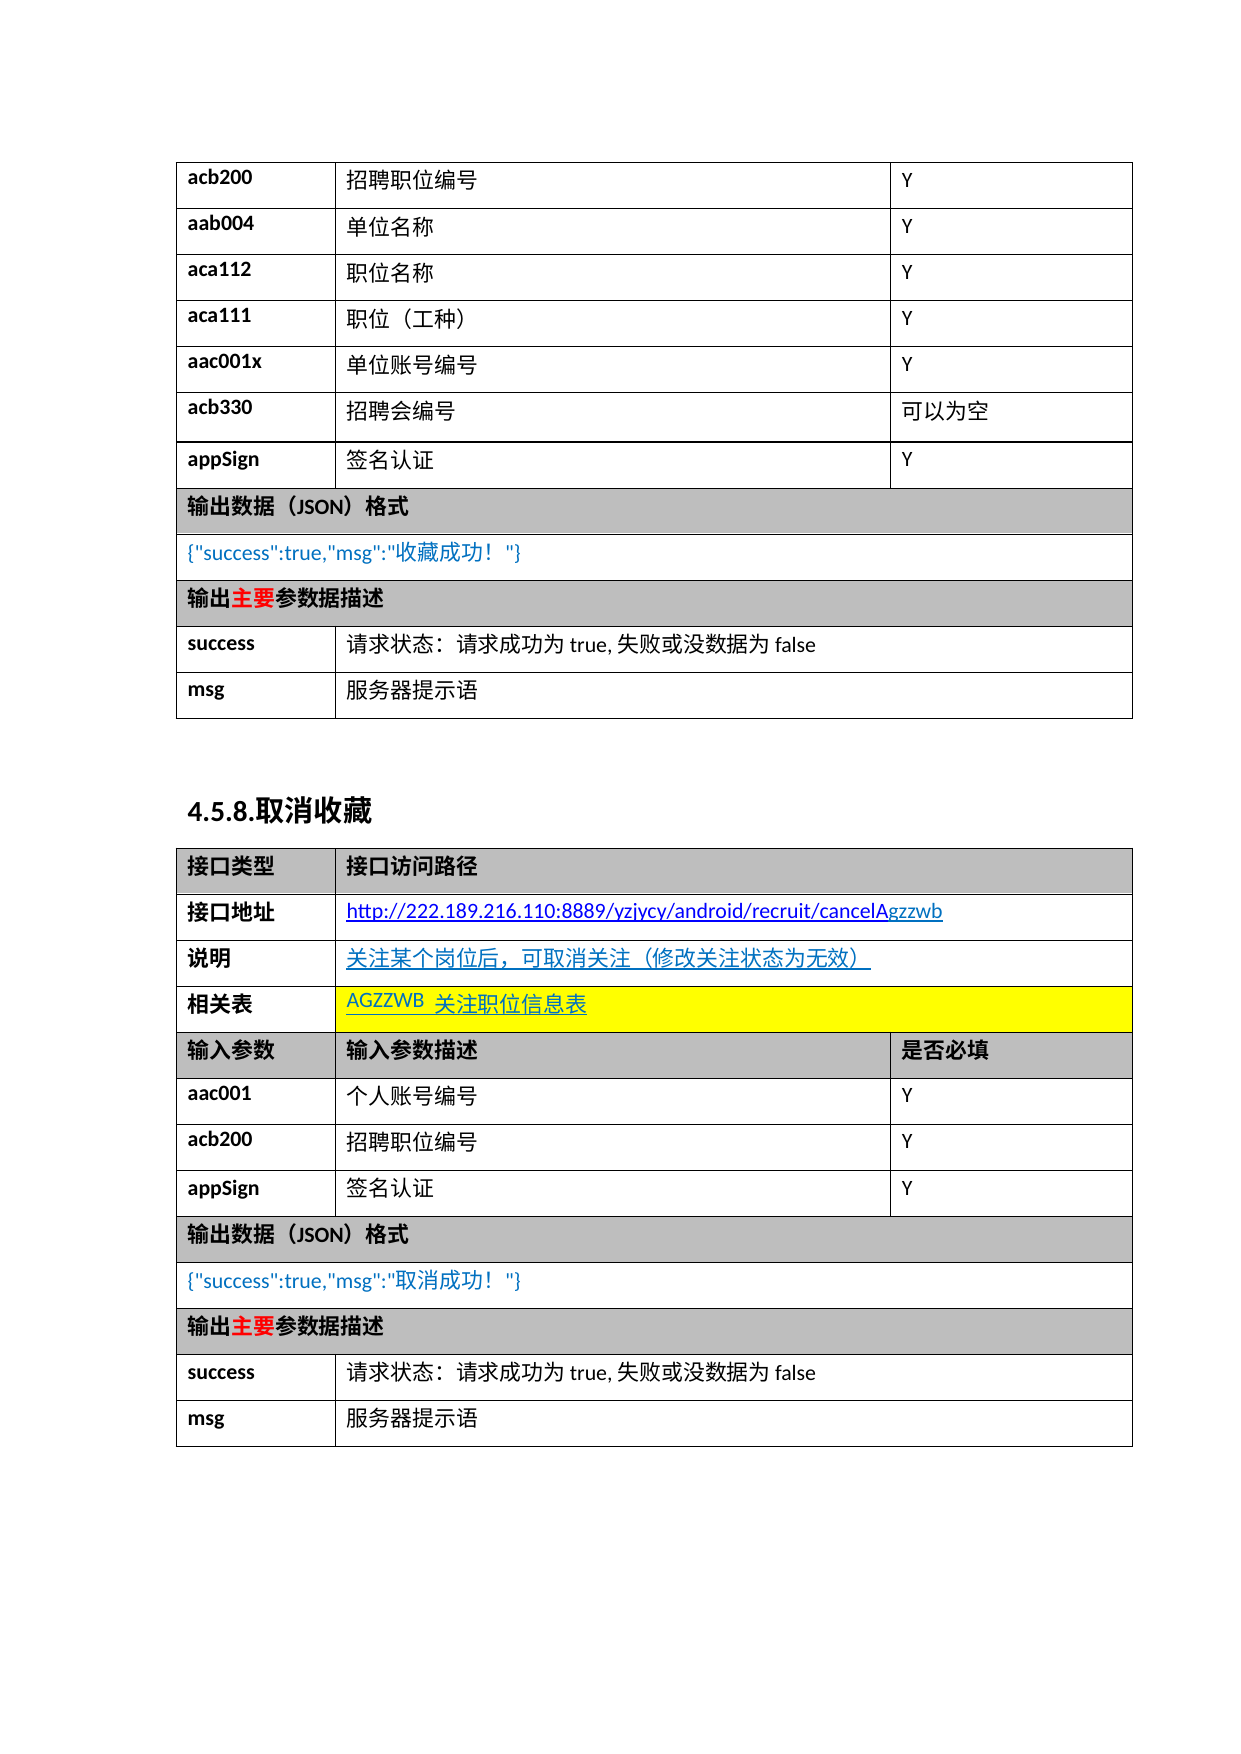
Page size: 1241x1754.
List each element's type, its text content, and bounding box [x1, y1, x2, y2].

table_cell 单位名称 [336, 209, 890, 254]
table_header 接口类型 [177, 849, 335, 893]
table_cell acb200 [177, 1125, 335, 1170]
table_cell 请求状态：请求成功为true, 失败或没数据为false [336, 1355, 1132, 1400]
table_cell 服务器提示语 [336, 1401, 1132, 1446]
table_cell acb330 [177, 393, 335, 441]
table_cell aca111 [177, 301, 335, 346]
subtitle 4.5.8.取消收藏 [187, 776, 1053, 841]
table_cell 输入参数 [177, 1033, 335, 1078]
table_cell {"success":true,"msg":"取消成功！"} [177, 1263, 1132, 1308]
table_cell 服务器提示语 [336, 673, 1132, 718]
table_cell {"success":true,"msg":"收藏成功！"} [177, 535, 1132, 579]
table_cell 单位账号编号 [336, 347, 890, 392]
table_cell 接口地址 [177, 895, 335, 939]
table_cell 招聘会编号 [336, 393, 890, 441]
table_cell 相关表 [177, 987, 335, 1032]
table_cell Y [891, 1171, 1132, 1216]
table_cell aac001 [177, 1079, 335, 1124]
table_cell http://222.189.216.110:8889/yzjycy/android/recruit/cancelAgzzwb [336, 895, 1132, 939]
table_cell 个人账号编号 [336, 1079, 890, 1124]
table_cell 关注某个岗位后，可取消关注（修改关注状态为无效） [336, 941, 1132, 986]
table_cell Y [891, 209, 1132, 254]
table_cell msg [177, 1401, 335, 1446]
table_cell Y [891, 443, 1132, 487]
table_cell msg [177, 673, 335, 718]
table_cell 招聘职位编号 [336, 163, 890, 208]
table_cell Y [891, 1079, 1132, 1124]
table_cell 签名认证 [336, 1171, 890, 1216]
table_cell AGZZWB 关注职位信息表 [336, 987, 1132, 1032]
table_cell 职位（工种） [336, 301, 890, 346]
table_cell 签名认证 [336, 443, 890, 487]
table_cell 输出数据（JSON）格式 [177, 489, 1132, 533]
table_cell aca112 [177, 255, 335, 300]
table_cell 请求状态：请求成功为true, 失败或没数据为false [336, 627, 1132, 672]
table_cell aab004 [177, 209, 335, 254]
table_cell 可以为空 [891, 393, 1132, 441]
table_cell 输出主要参数据描述 [177, 1309, 1132, 1354]
table_cell Y [891, 347, 1132, 392]
table_cell success [177, 1355, 335, 1400]
table_cell Y [891, 1125, 1132, 1170]
table_cell 是否必填 [891, 1033, 1132, 1078]
table_cell 输入参数描述 [336, 1033, 890, 1078]
table_cell 输出主要参数据描述 [177, 581, 1132, 626]
table_header 接口访问路径 [336, 849, 1132, 893]
table_cell appSign [177, 443, 335, 487]
table_cell 说明 [177, 941, 335, 986]
table_cell Y [891, 255, 1132, 300]
table_cell aac001x [177, 347, 335, 392]
table_cell Y [891, 301, 1132, 346]
table_cell acb200 [177, 163, 335, 208]
table_cell 输出数据（JSON）格式 [177, 1217, 1132, 1262]
table_cell success [177, 627, 335, 672]
table_cell appSign [177, 1171, 335, 1216]
table_cell 职位名称 [336, 255, 890, 300]
table_cell Y [891, 163, 1132, 208]
table_cell 招聘职位编号 [336, 1125, 890, 1170]
